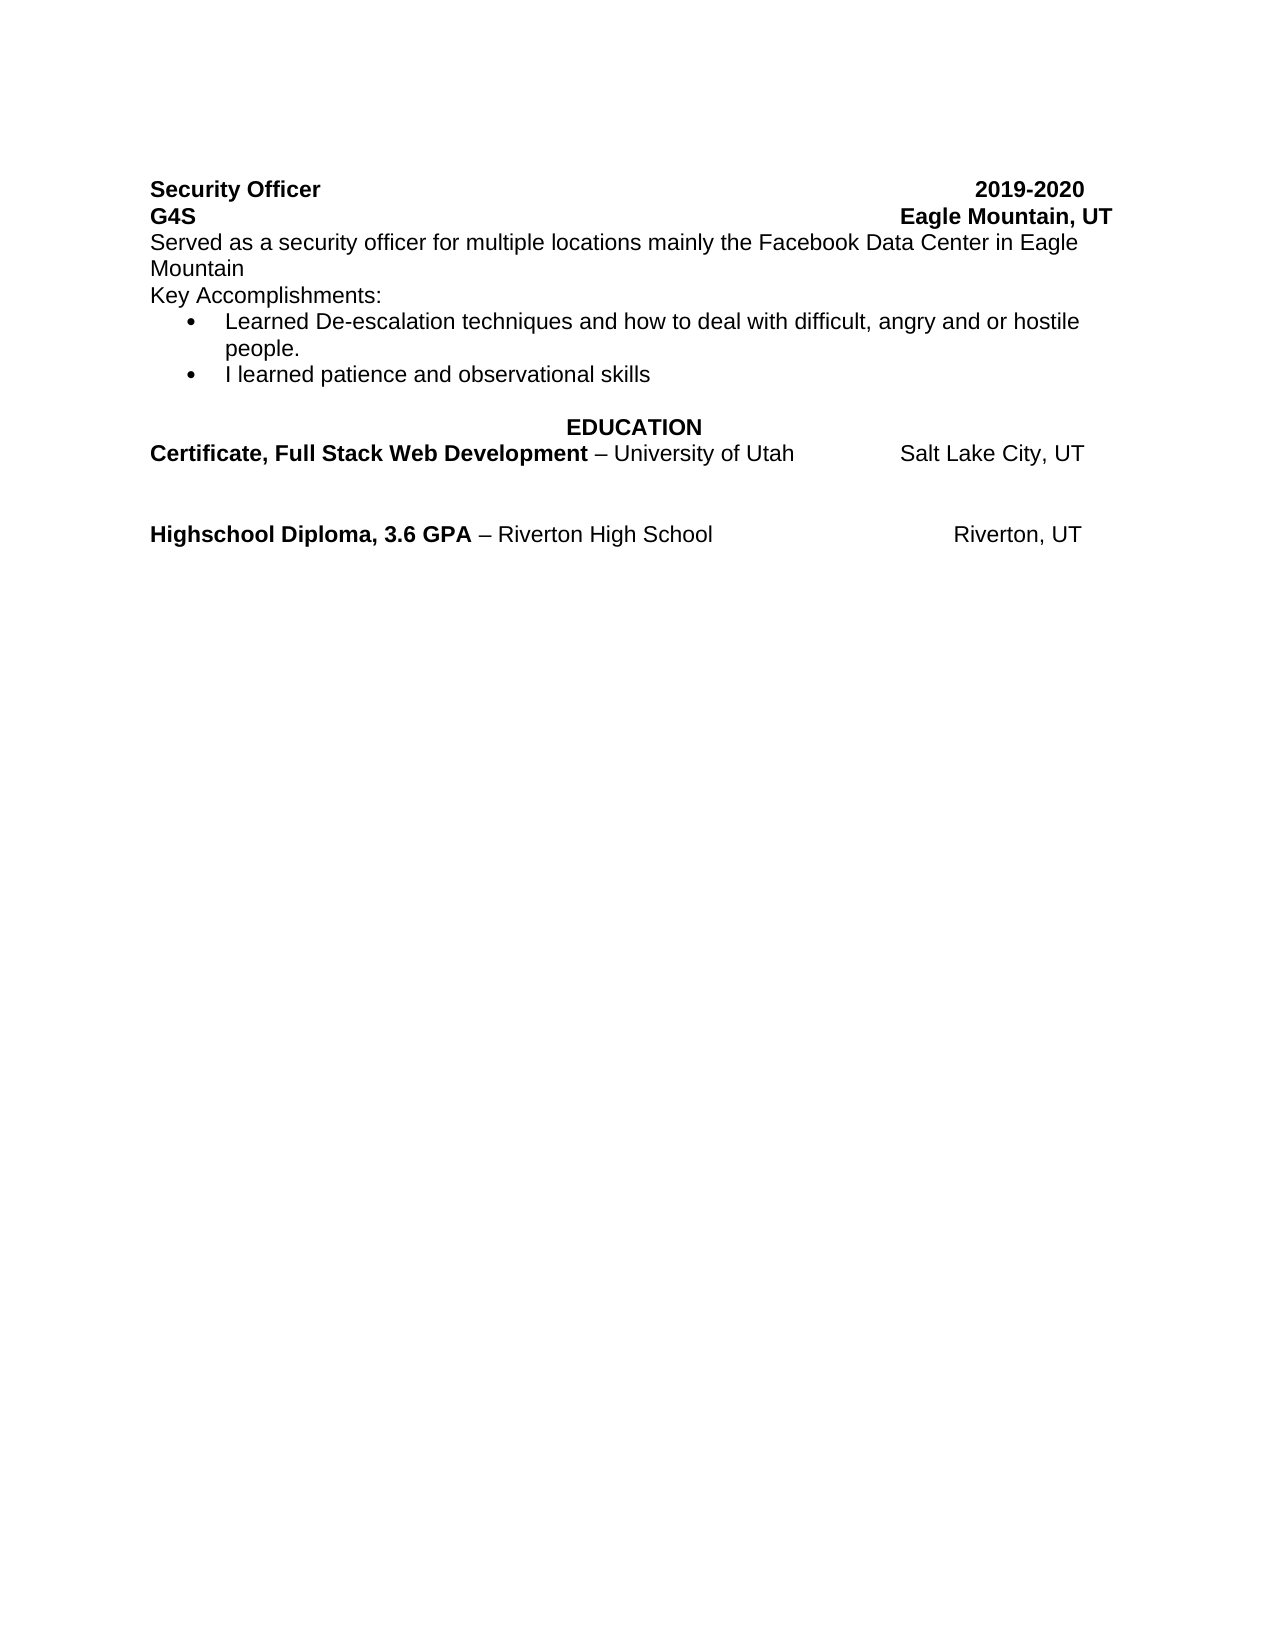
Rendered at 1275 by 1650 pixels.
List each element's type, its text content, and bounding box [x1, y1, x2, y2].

text EDUCATION [150, 413, 1125, 440]
text Highschool Diploma, 3.6 GPA – Riverton High School Riverton, UT [150, 521, 1125, 548]
text Security Officer 2019-2020 [150, 176, 1125, 203]
text G4S Eagle Mountain, UT [150, 203, 1125, 229]
text Key Accomplishments: [150, 282, 1125, 308]
text Served as a security officer for multiple locations mainly the Facebook Data Center in Eagle Mountain [150, 229, 1125, 282]
list Learned De-escalation techniques and how to deal with difficult, angry and or hostile people. [187, 308, 1125, 361]
text Certificate, Full Stack Web Development – University of Utah Salt Lake City, UT [150, 440, 1125, 466]
list I learned patience and observational skills [187, 361, 1125, 387]
